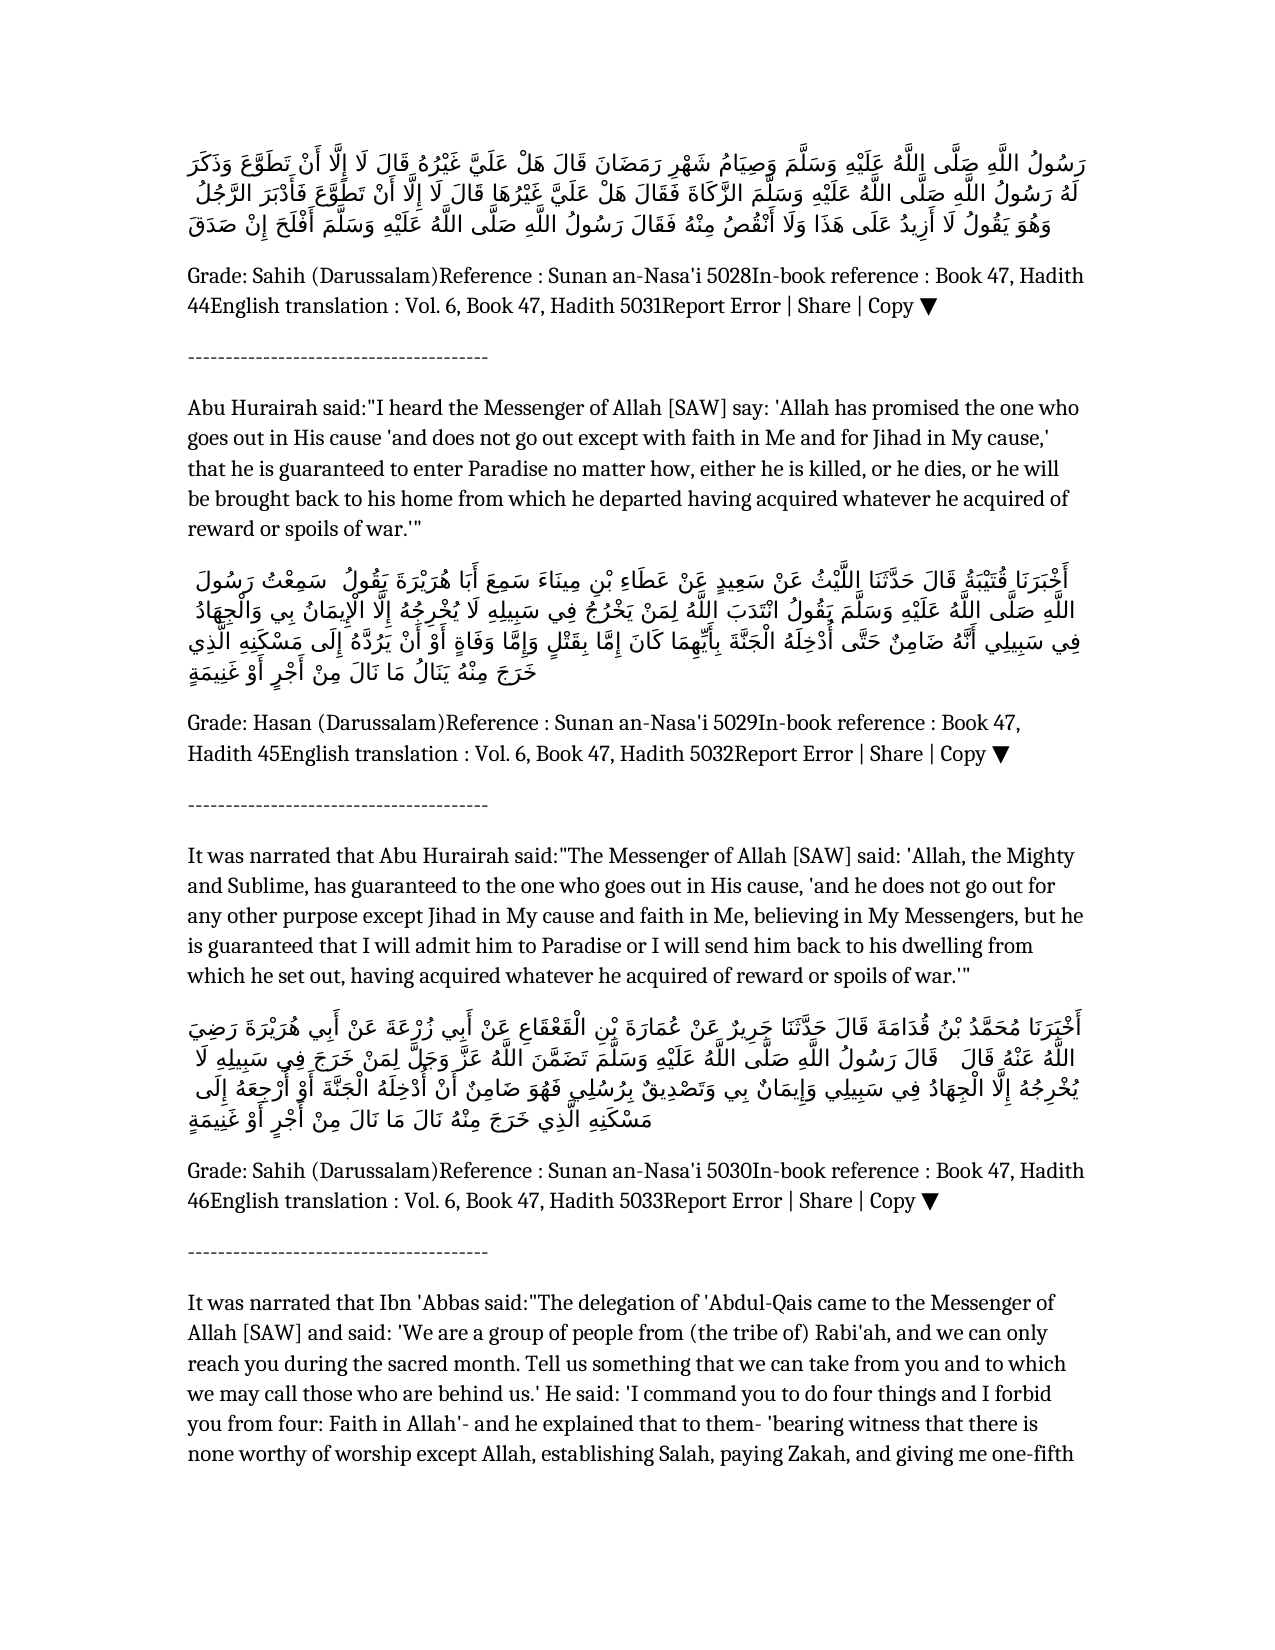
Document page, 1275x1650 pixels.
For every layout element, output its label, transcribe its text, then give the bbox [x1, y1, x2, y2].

text ---------------------------------------- [187, 344, 1087, 370]
text Grade: Sahih (Darussalam)Reference : Sunan an-Nasa'i 5030In-book reference : Book 47, Hadith 46English translation : Vol. 6, Book 47, Hadith 5033Report Error | Share | Copy ▼ [187, 1158, 1087, 1214]
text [187, 150, 1087, 238]
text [187, 1290, 1087, 1467]
text Abu Hurairah said:"I heard the Messenger of Allah [SAW] say: 'Allah has promised the one who goes out in His cause 'and does not go out except with faith in Me and for Jihad in My cause,' that he is guaranteed to enter Paradise no matter how, either he is killed, or he dies, or he will be brought back to his home from which he departed having acquired whatever he acquired of reward or spoils of war.'" [187, 395, 1087, 542]
text ---------------------------------------- [187, 1239, 1087, 1265]
text أَخْبَرَنَا مُحَمَّدُ بْنُ قُدَامَةَ قَالَ حَدَّثَنَا جَرِيرٌ عَنْ عُمَارَةَ بْنِ الْقَعْقَاعِ عَنْ أَبِي زُرْعَةَ عَنْ أَبِي هُرَيْرَةَ رَضِيَ اللَّهُ عَنْهُ قَالَ قَالَ رَسُولُ اللَّهِ صَلَّى اللَّهُ عَلَيْهِ وَسَلَّمَ تَضَمَّنَ اللَّهُ عَزَّ وَجَلَّ لِمَنْ خَرَجَ فِي سَبِيلِهِ لَا يُخْرِجُهُ إِلَّا الْجِهَادُ فِي سَبِيلِي وَإِيمَانٌ بِي وَتَصْدِيقٌ بِرُسُلِي فَهُوَ ضَامِنٌ أَنْ أُدْخِلَهُ الْجَنَّةَ أَوْ أُرْجِعَهُ إِلَى مَسْكَنِهِ الَّذِي خَرَجَ مِنْهُ نَالَ مَا نَالَ مِنْ أَجْرٍ أَوْ غَنِيمَةٍ [187, 1014, 1087, 1133]
text It was narrated that Abu Hurairah said:"The Messenger of Allah [SAW] said: 'Allah, the Mighty and Sublime, has guaranteed to the one who goes out in His cause, 'and he does not go out for any other purpose except Jihad in My cause and faith in Me, believing in My Messengers, but he is guaranteed that I will admit him to Paradise or I will send him back to his dwelling from which he set out, having acquired whatever he acquired of reward or spoils of war.'" [187, 842, 1087, 990]
text Grade: Hasan (Darussalam)Reference : Sunan an-Nasa'i 5029In-book reference : Book 47, Hadith 45English translation : Vol. 6, Book 47, Hadith 5032Report Error | Share | Copy ▼ [187, 710, 1087, 767]
text Grade: Sahih (Darussalam)Reference : Sunan an-Nasa'i 5028In-book reference : Book 47, Hadith 44English translation : Vol. 6, Book 47, Hadith 5031Report Error | Share | Copy ▼ [187, 263, 1087, 319]
text ---------------------------------------- [187, 791, 1087, 818]
text أَخْبَرَنَا قُتَيْبَةُ قَالَ حَدَّثَنَا اللَّيْثُ عَنْ سَعِيدٍ عَنْ عَطَاءِ بْنِ مِينَاءَ سَمِعَ أَبَا هُرَيْرَةَ يَقُولُ سَمِعْتُ رَسُولَ اللَّهِ صَلَّى اللَّهُ عَلَيْهِ وَسَلَّمَ يَقُولُ انْتَدَبَ اللَّهُ لِمَنْ يَخْرُجُ فِي سَبِيلِهِ لَا يُخْرِجُهُ إِلَّا الْإِيمَانُ بِي وَالْجِهَادُ فِي سَبِيلِي أَنَّهُ ضَامِنٌ حَتَّى أُدْخِلَهُ الْجَنَّةَ بِأَيِّهِمَا كَانَ إِمَّا بِقَتْلٍ وَإِمَّا وَفَاةٍ أَوْ أَنْ يَرُدَّهُ إِلَى مَسْكَنِهِ الَّذِي خَرَجَ مِنْهُ يَنَالُ مَا نَالَ مِنْ أَجْرٍ أَوْ غَنِيمَةٍ [187, 567, 1087, 685]
